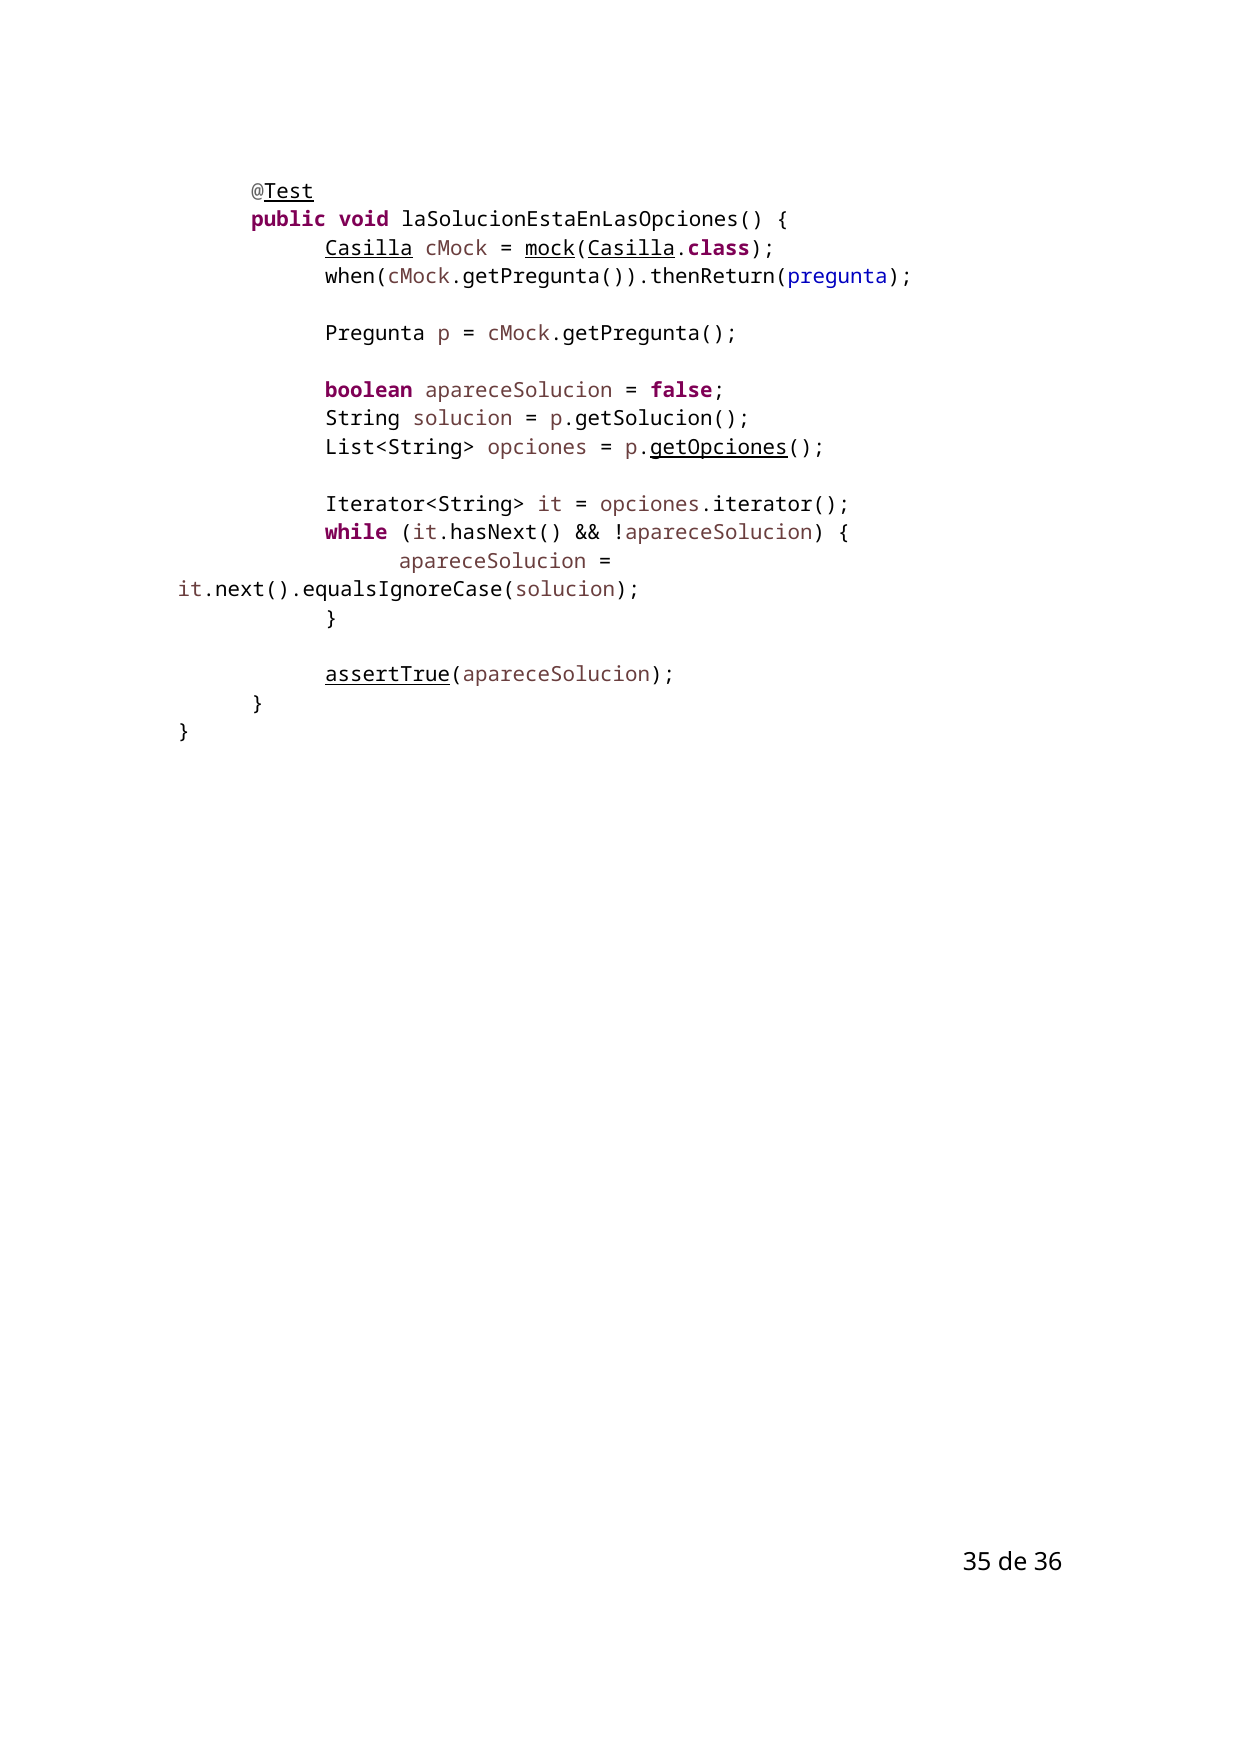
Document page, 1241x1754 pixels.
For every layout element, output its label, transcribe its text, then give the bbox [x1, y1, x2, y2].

text assertTrue(apareceSolucion); [177, 659, 1063, 688]
text Iterator<String> it = opciones.iterator(); [177, 489, 1063, 517]
text Casilla cMock = mock(Casilla.class); [177, 233, 1063, 261]
text Pregunta p = cMock.getPregunta(); [177, 318, 1063, 347]
text } [177, 688, 1063, 716]
text while (it.hasNext() && !apareceSolucion) { [177, 517, 1063, 546]
text } [177, 716, 1063, 745]
text List<String> opciones = p.getOpciones(); [177, 432, 1063, 460]
text @Test [177, 176, 1063, 204]
text when(cMock.getPregunta()).thenReturn(pregunta); [177, 261, 1063, 290]
text public void laSolucionEstaEnLasOpciones() { [177, 204, 1063, 233]
text String solucion = p.getSolucion(); [177, 403, 1063, 432]
text apareceSolucion = it.next().equalsIgnoreCase(solucion); [177, 546, 1063, 603]
text boolean apareceSolucion = false; [177, 375, 1063, 403]
text } [177, 603, 1063, 631]
